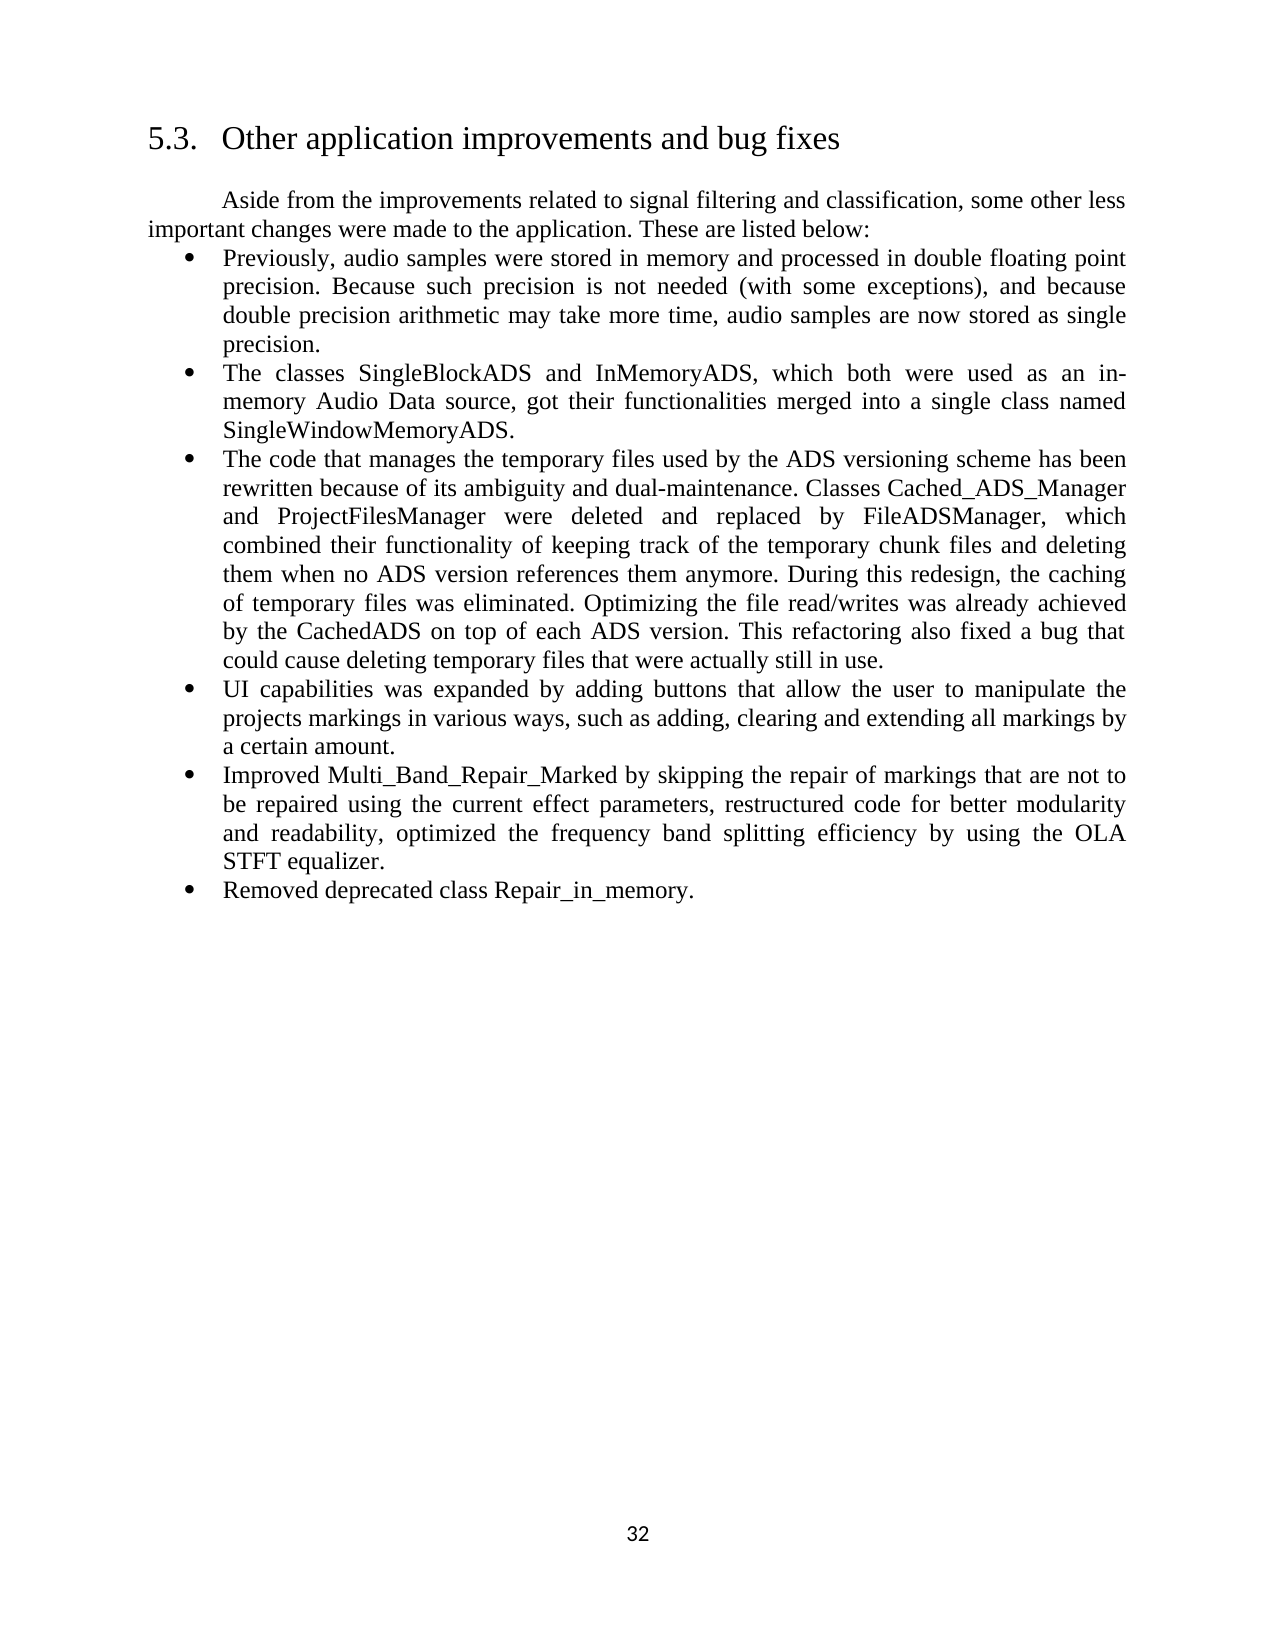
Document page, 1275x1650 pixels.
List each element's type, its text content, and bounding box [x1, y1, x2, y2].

list The classes SingleBlockADS and InMemoryADS, which both were used as an in-memory Audio Data source, got their functionalities merged into a single class named SingleWindowMemoryADS. [185, 358, 1127, 444]
list Removed deprecated class Repair_in_memory. [185, 875, 1127, 904]
list Improved Multi_Band_Repair_Marked by skipping the repair of markings that are not to be repaired using the current effect parameters, restructured code for better modularity and readability, optimized the frequency band splitting efficiency by using the OLA STFT equalizer. [185, 760, 1127, 875]
list UI capabilities was expanded by adding buttons that allow the user to manipulate the projects markings in various ways, such as adding, clearing and extending all markings by a certain amount. [185, 674, 1127, 760]
list Previously, audio samples were stored in memory and processed in double floating point precision. Because such precision is not needed (with some exceptions), and because double precision arithmetic may take more time, audio samples are now stored as single precision. [185, 243, 1127, 358]
list The code that manages the temporary files used by the ADS versioning scheme has been rewritten because of its ambiguity and dual-maintenance. Classes Cached_ADS_Manager and ProjectFilesManager were deleted and replaced by FileADSManager, which combined their functionality of keeping track of the temporary chunk files and deleting them when no ADS version references them anymore. During this redesign, the caching of temporary files was eliminated. Optimizing the file read/writes was already achieved by the CachedADS on top of each ADS version. This refactoring also fixed a bug that could cause deleting temporary files that were actually still in use. [185, 444, 1127, 674]
text 5.3. Other application improvements and bug fixes [148, 118, 1127, 156]
text Aside from the improvements related to signal filtering and classification, some other less important changes were made to the application. These are listed below: [148, 185, 1127, 243]
